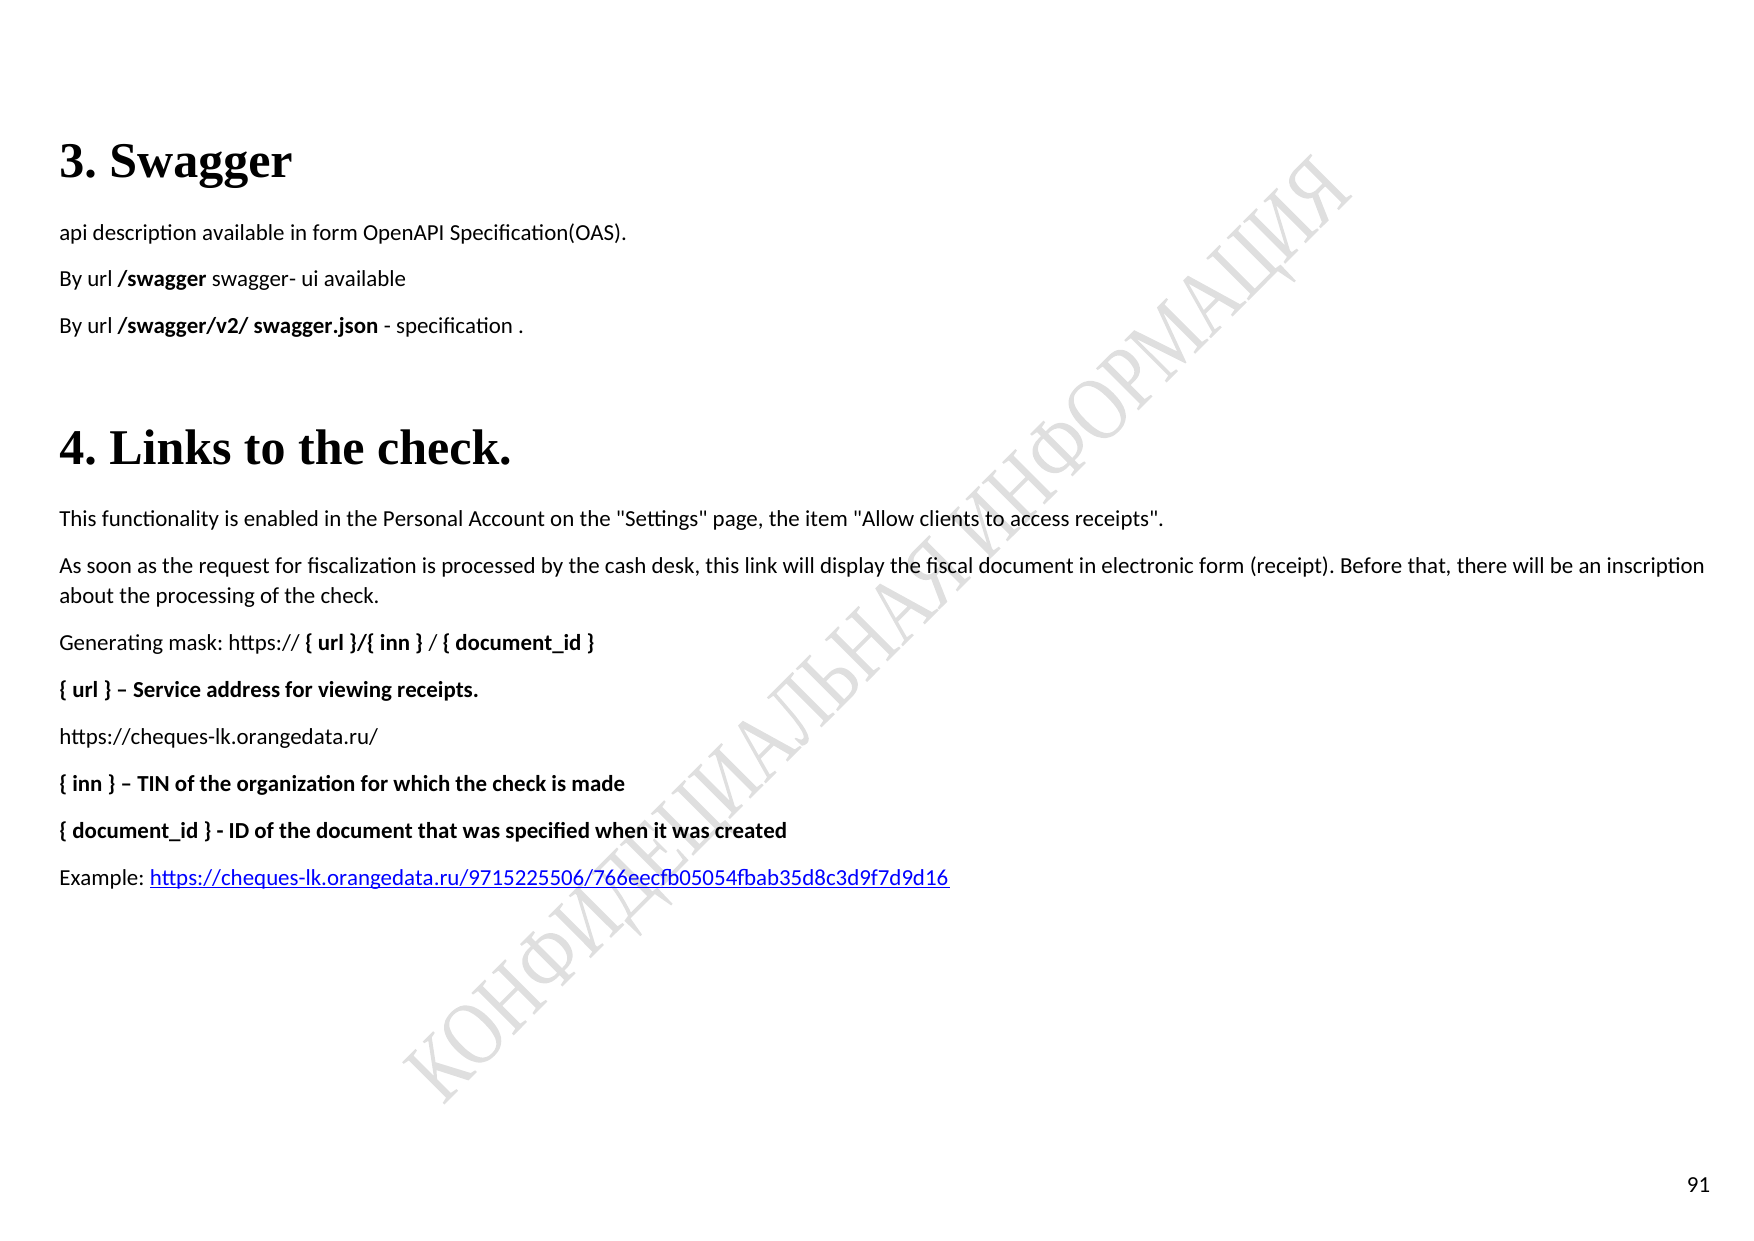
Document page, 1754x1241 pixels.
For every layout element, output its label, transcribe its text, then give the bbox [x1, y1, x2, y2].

text { document_id } - ID of the document that was specified when it was created [59, 816, 1710, 844]
subtitle 3. Swagger [59, 131, 1710, 188]
text { url } – Service address for viewing receipts. [59, 675, 1710, 703]
text api description available in form OpenAPI Specification(OAS). [59, 218, 1710, 246]
text Example: https://cheques-lk.orangedata.ru/9715225506/766eecfb05054fbab35d8c3d9f7d9d16 [59, 863, 1710, 891]
text As soon as the request for fiscalization is processed by the cash desk, this link will display the fiscal document in electronic form (receipt). Before that, there will be an inscription about the processing of the check. [59, 551, 1710, 609]
text By url /swagger/v2/ swagger.json - specification . [59, 311, 1710, 339]
text https://cheques-lk.orangedata.ru/ [59, 722, 1710, 750]
text By url /swagger swagger- ui available [59, 264, 1710, 293]
text This functionality is enabled in the Personal Account on the "Settings" page, the item "Allow clients to access receipts". [59, 504, 1710, 532]
text Generating mask: https:// { url }/{ inn } / { document_id } [59, 628, 1710, 656]
text { inn } – TIN of the organization for which the check is made [59, 769, 1710, 797]
subtitle 4. Links to the check. [59, 418, 1710, 475]
